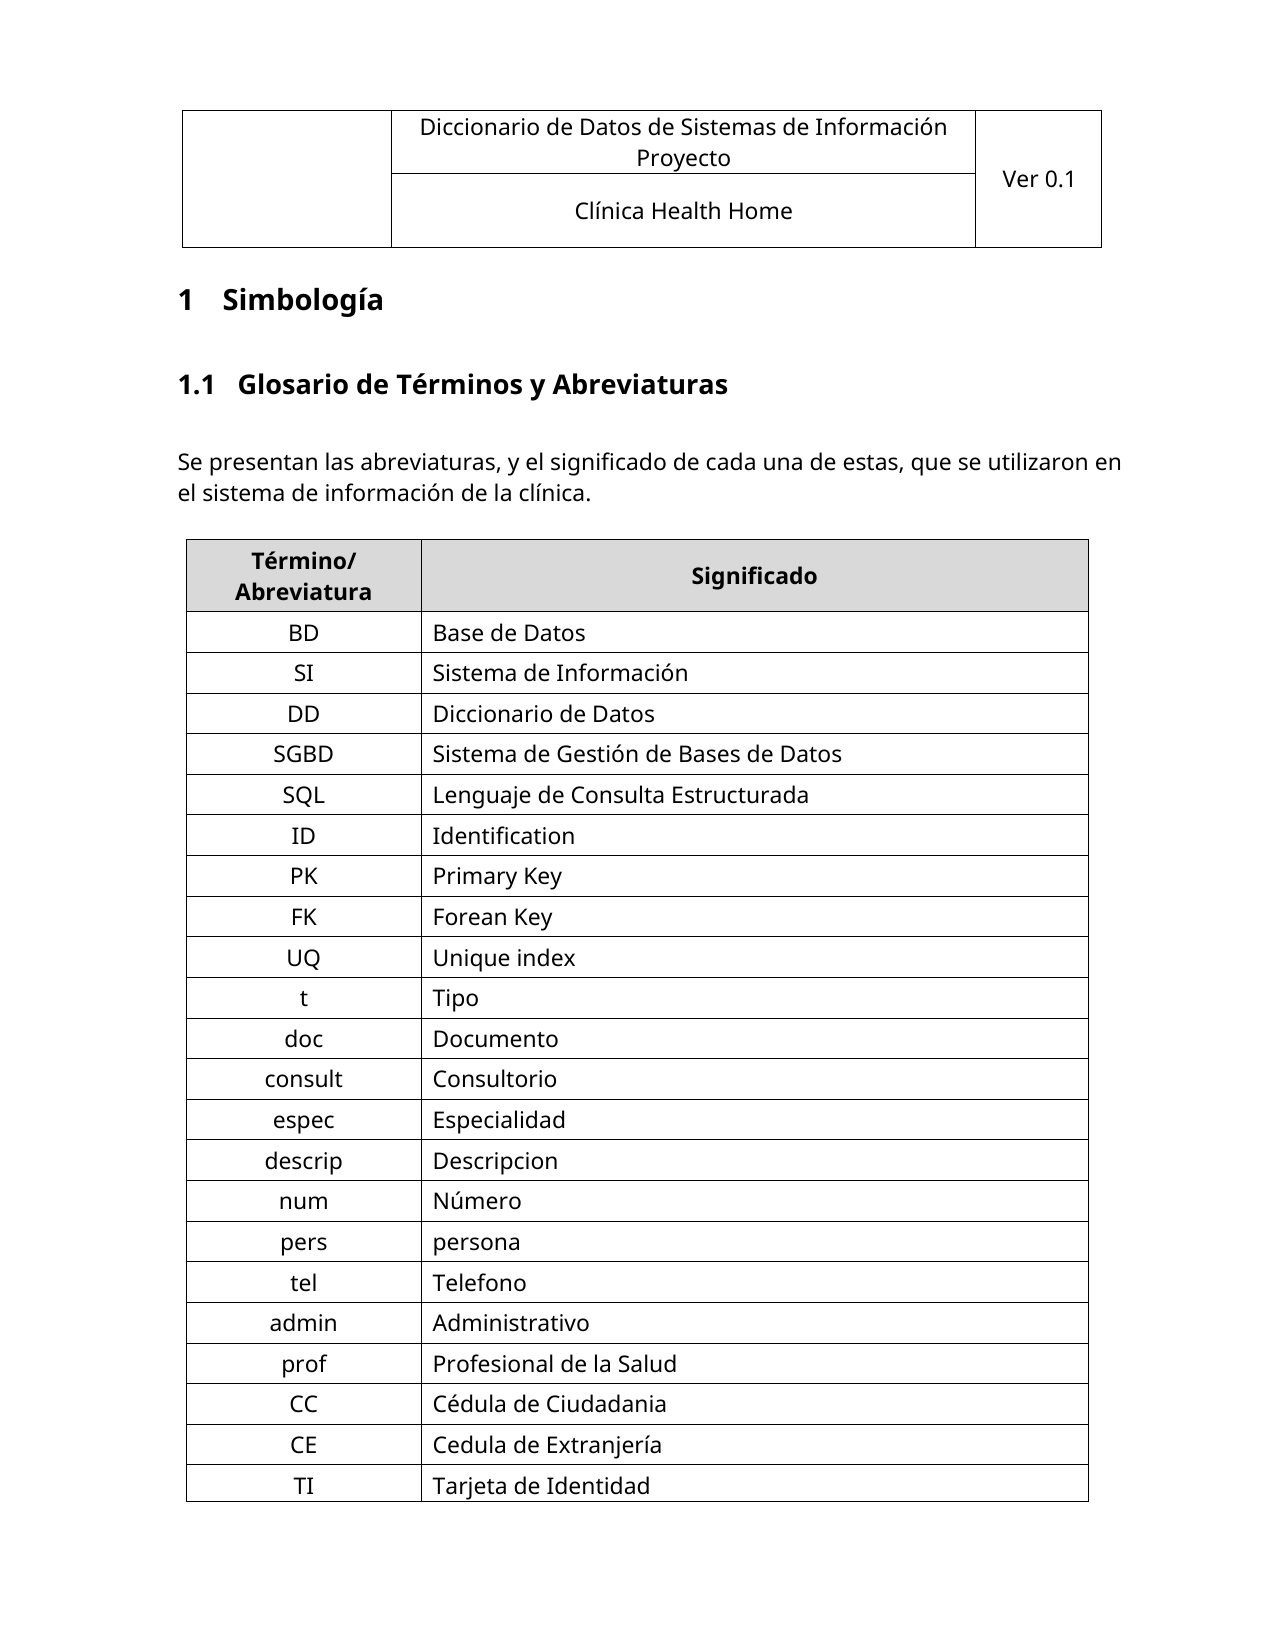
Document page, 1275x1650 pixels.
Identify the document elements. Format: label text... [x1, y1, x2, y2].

table_cell Sistema de Información [422, 653, 1088, 692]
table_cell FK [187, 897, 421, 936]
table_cell espec [187, 1100, 421, 1139]
table_cell Profesional de la Salud [422, 1344, 1088, 1383]
table_cell SGBD [187, 734, 421, 774]
table_cell CE [187, 1425, 421, 1464]
table_cell prof [187, 1344, 421, 1383]
table_cell Telefono [422, 1262, 1088, 1302]
table_cell Número [422, 1181, 1088, 1221]
table_cell Unique index [422, 937, 1088, 977]
table_cell SI [187, 653, 421, 692]
table_cell Primary Key [422, 856, 1088, 896]
table_cell descrip [187, 1140, 421, 1180]
table_cell PK [187, 856, 421, 896]
table_cell Lenguaje de Consulta Estructurada [422, 775, 1088, 814]
table_cell UQ [187, 937, 421, 977]
table_cell Cedula de Extranjería [422, 1425, 1088, 1464]
subtitle Glosario de Términos y Abreviaturas [177, 366, 1123, 403]
table_cell t [187, 978, 421, 1017]
table_cell Documento [422, 1019, 1088, 1058]
table_cell num [187, 1181, 421, 1221]
table_cell Diccionario de Datos [422, 694, 1088, 733]
table_cell DD [187, 694, 421, 733]
table_cell Descripcion [422, 1140, 1088, 1180]
subtitle Simbología [177, 279, 1123, 319]
table_cell Identification [422, 815, 1088, 855]
table_cell pers [187, 1222, 421, 1261]
table_cell persona [422, 1222, 1088, 1261]
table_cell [422, 1465, 1088, 1501]
table_cell Base de Datos [422, 612, 1088, 652]
table_cell Tipo [422, 978, 1088, 1017]
table_cell Sistema de Gestión de Bases de Datos [422, 734, 1088, 774]
table_header Significado [422, 540, 1088, 611]
table_cell ID [187, 815, 421, 855]
table_cell CC [187, 1384, 421, 1424]
table_header Término/Abreviatura [187, 540, 421, 611]
table_cell consult [187, 1059, 421, 1099]
table_cell SQL [187, 775, 421, 814]
table_cell tel [187, 1262, 421, 1302]
table_cell Consultorio [422, 1059, 1088, 1099]
table_cell admin [187, 1303, 421, 1342]
table_cell doc [187, 1019, 421, 1058]
text Se presentan las abreviaturas, y el significado de cada una de estas, que se utilizaron en el sistema de información de la clínica. [177, 446, 1123, 508]
table_cell Forean Key [422, 897, 1088, 936]
table_cell TI [187, 1465, 421, 1501]
table_cell BD [187, 612, 421, 652]
table_cell Cédula de Ciudadania [422, 1384, 1088, 1424]
table_cell Administrativo [422, 1303, 1088, 1342]
table_cell Especialidad [422, 1100, 1088, 1139]
